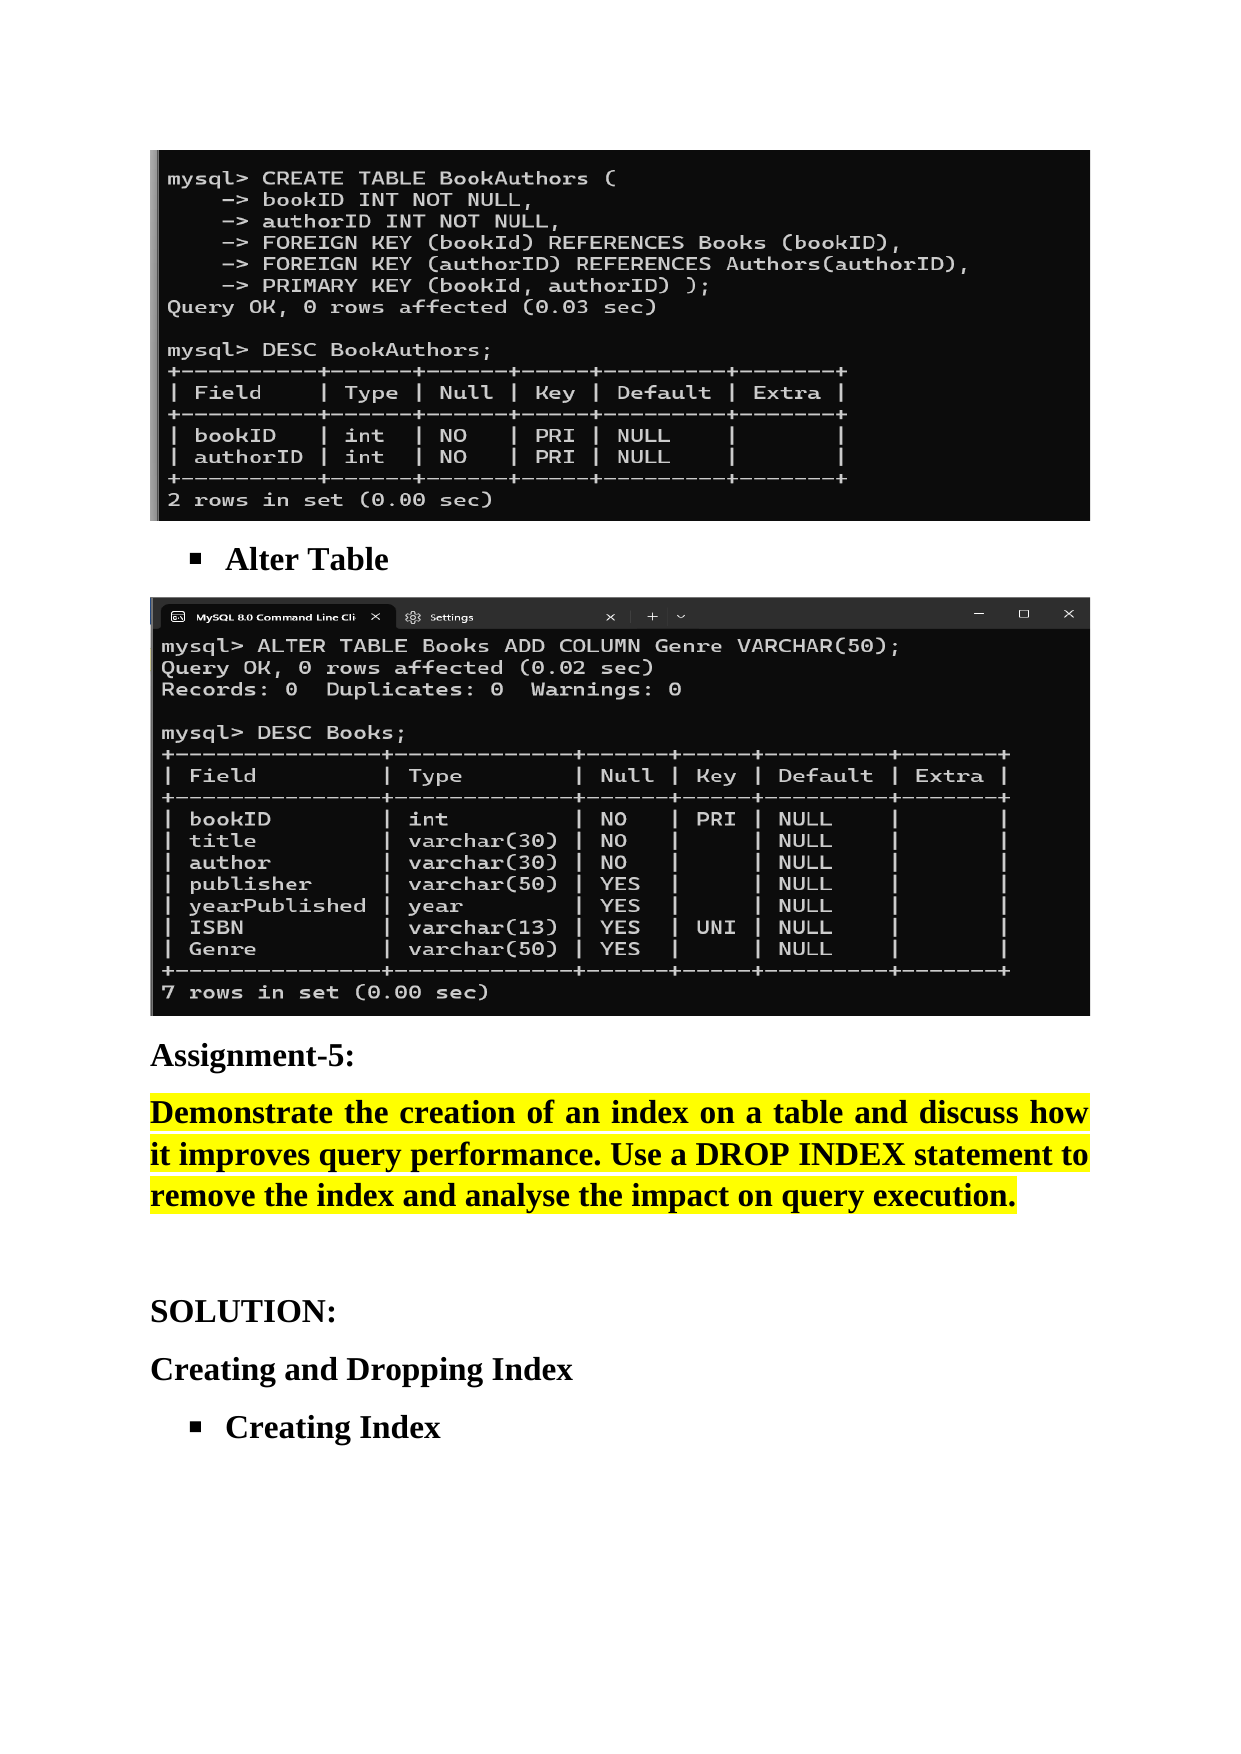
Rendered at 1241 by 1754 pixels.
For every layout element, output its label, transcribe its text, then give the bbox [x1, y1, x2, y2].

text Demonstrate the creation of an index on a table and discuss how it improves query performance. Use a DROP INDEX statement to remove the index and analyse the impact on query execution. [150, 1172, 1090, 1214]
list Creating Index [187, 1408, 1090, 1446]
list Alter Table [187, 539, 1090, 577]
picture [150, 597, 1091, 1016]
text SOLUTION: [150, 1292, 1090, 1330]
text Assignment-5: [150, 1035, 1090, 1073]
picture [150, 150, 1091, 521]
text Creating and Dropping Index [150, 1349, 1090, 1388]
